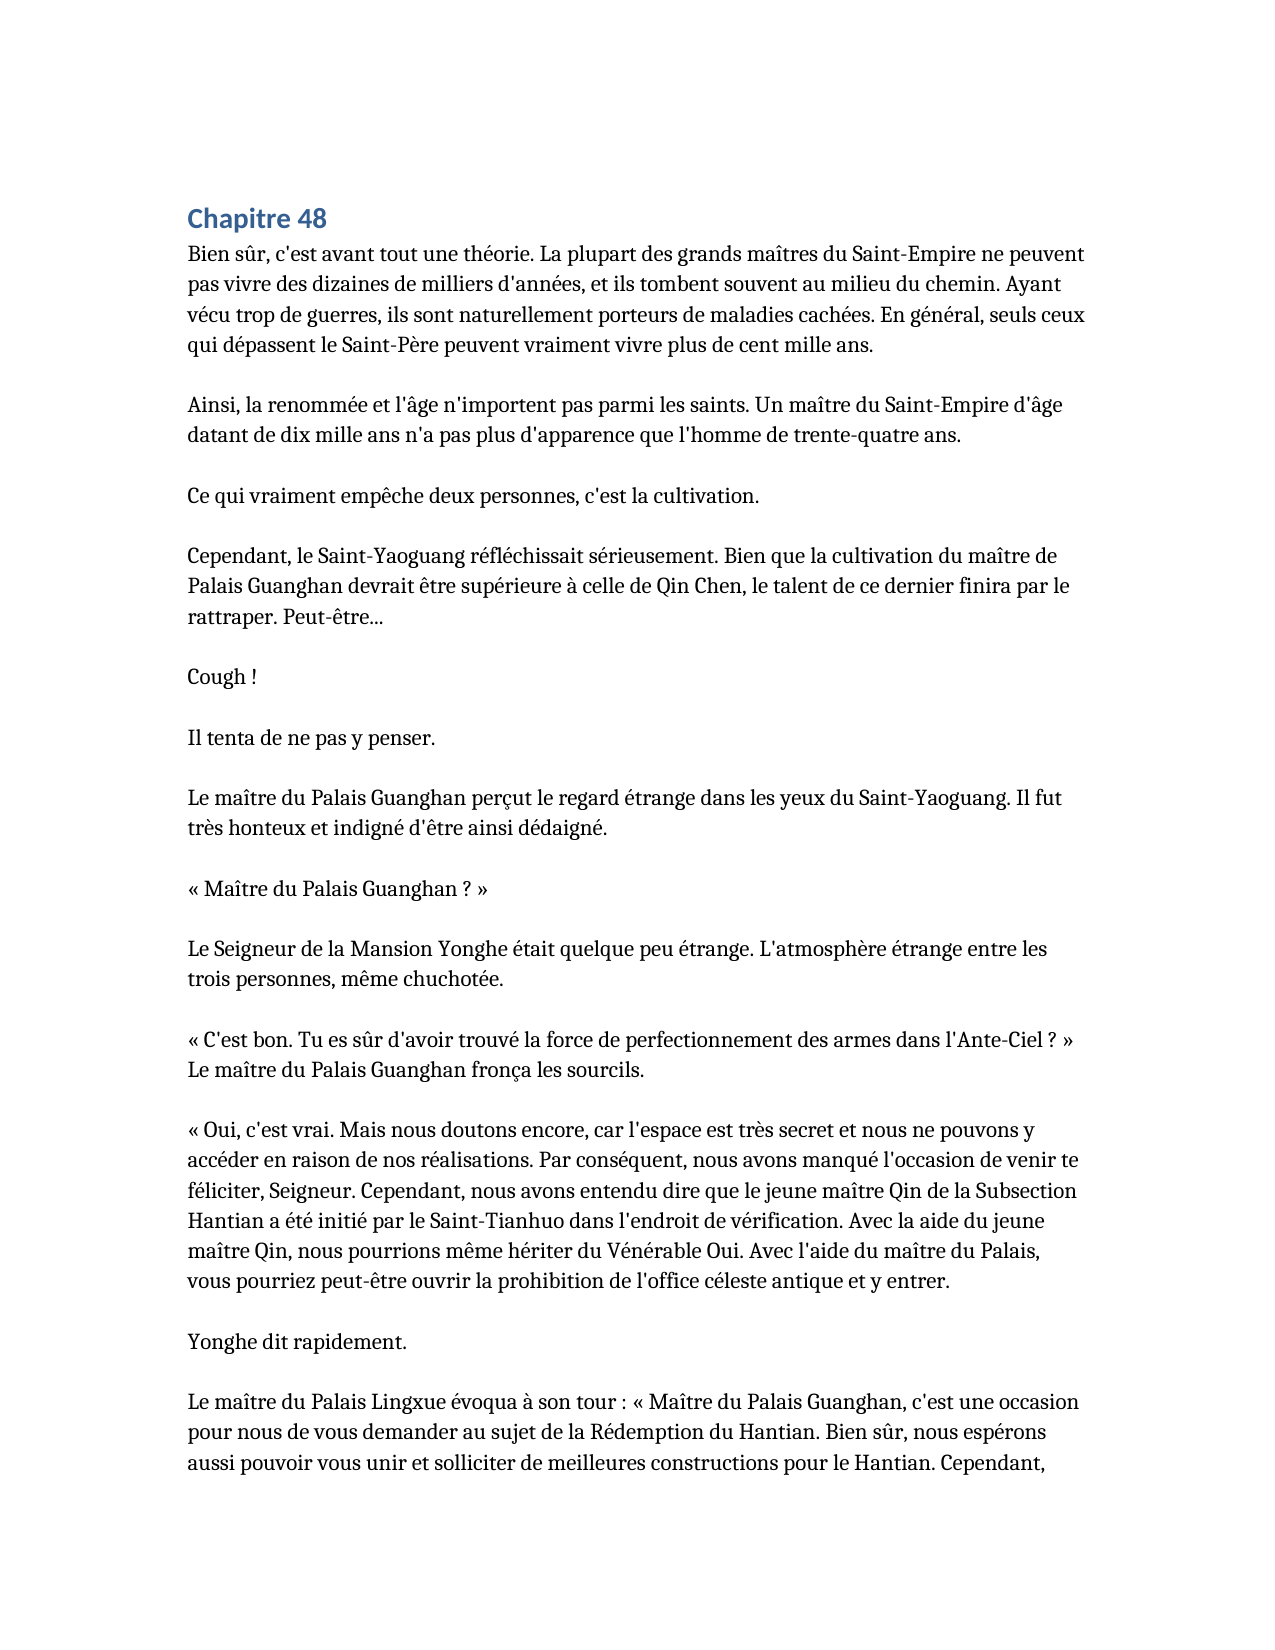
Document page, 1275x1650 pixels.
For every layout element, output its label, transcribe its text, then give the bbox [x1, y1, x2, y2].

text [187, 241, 1087, 1476]
subtitle Chapitre 48 [187, 200, 1087, 236]
